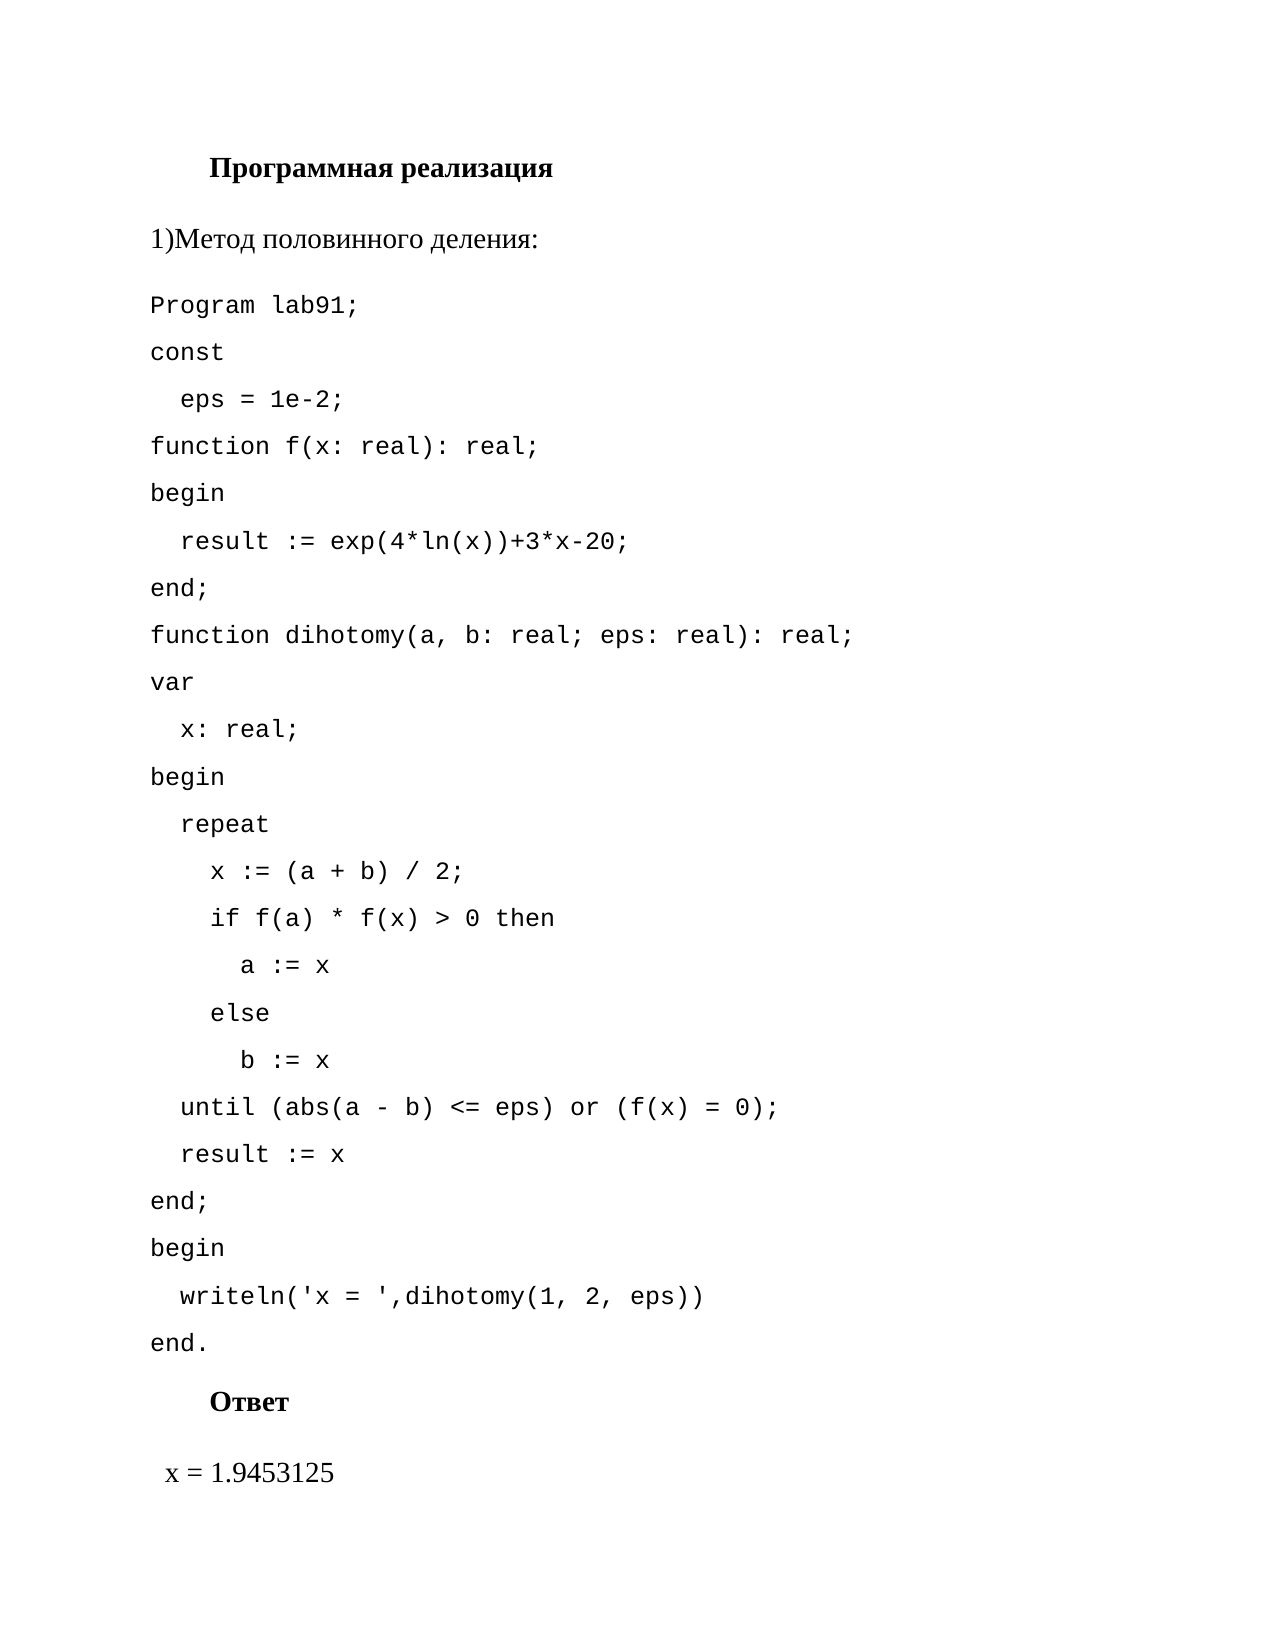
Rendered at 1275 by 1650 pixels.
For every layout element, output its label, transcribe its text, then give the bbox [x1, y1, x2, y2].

text Ответ [150, 1384, 1125, 1417]
text else [150, 1000, 1125, 1028]
text const [150, 339, 1125, 368]
text end; [150, 1189, 1125, 1217]
text repeat [150, 811, 1125, 840]
text b := x [150, 1047, 1125, 1076]
text writeln('x = ',dihotomy(1, 2, eps)) [150, 1283, 1125, 1312]
text Program lab91; [150, 292, 1125, 321]
text function dihotomy(a, b: real; eps: real): real; [150, 623, 1125, 651]
text eps = 1e-2; [150, 387, 1125, 415]
text begin [150, 481, 1125, 509]
text result := x [150, 1142, 1125, 1170]
text begin [150, 1236, 1125, 1264]
text begin [150, 764, 1125, 792]
text x: real; [150, 717, 1125, 745]
text x := (a + b) / 2; [150, 858, 1125, 887]
text end; [150, 575, 1125, 604]
text until (abs(a - b) <= eps) or (f(x) = 0); [150, 1094, 1125, 1123]
text x = 1.9453125 [150, 1455, 1125, 1488]
text function f(x: real): real; [150, 434, 1125, 462]
text 1)Метод половинного деления: [150, 221, 1125, 255]
text a := x [150, 953, 1125, 981]
text end. [150, 1330, 1125, 1359]
text result := exp(4*ln(x))+3*x-20; [150, 528, 1125, 557]
text var [150, 670, 1125, 698]
text if f(a) * f(x) > 0 then [150, 906, 1125, 934]
text Программная реализация [150, 150, 1125, 183]
